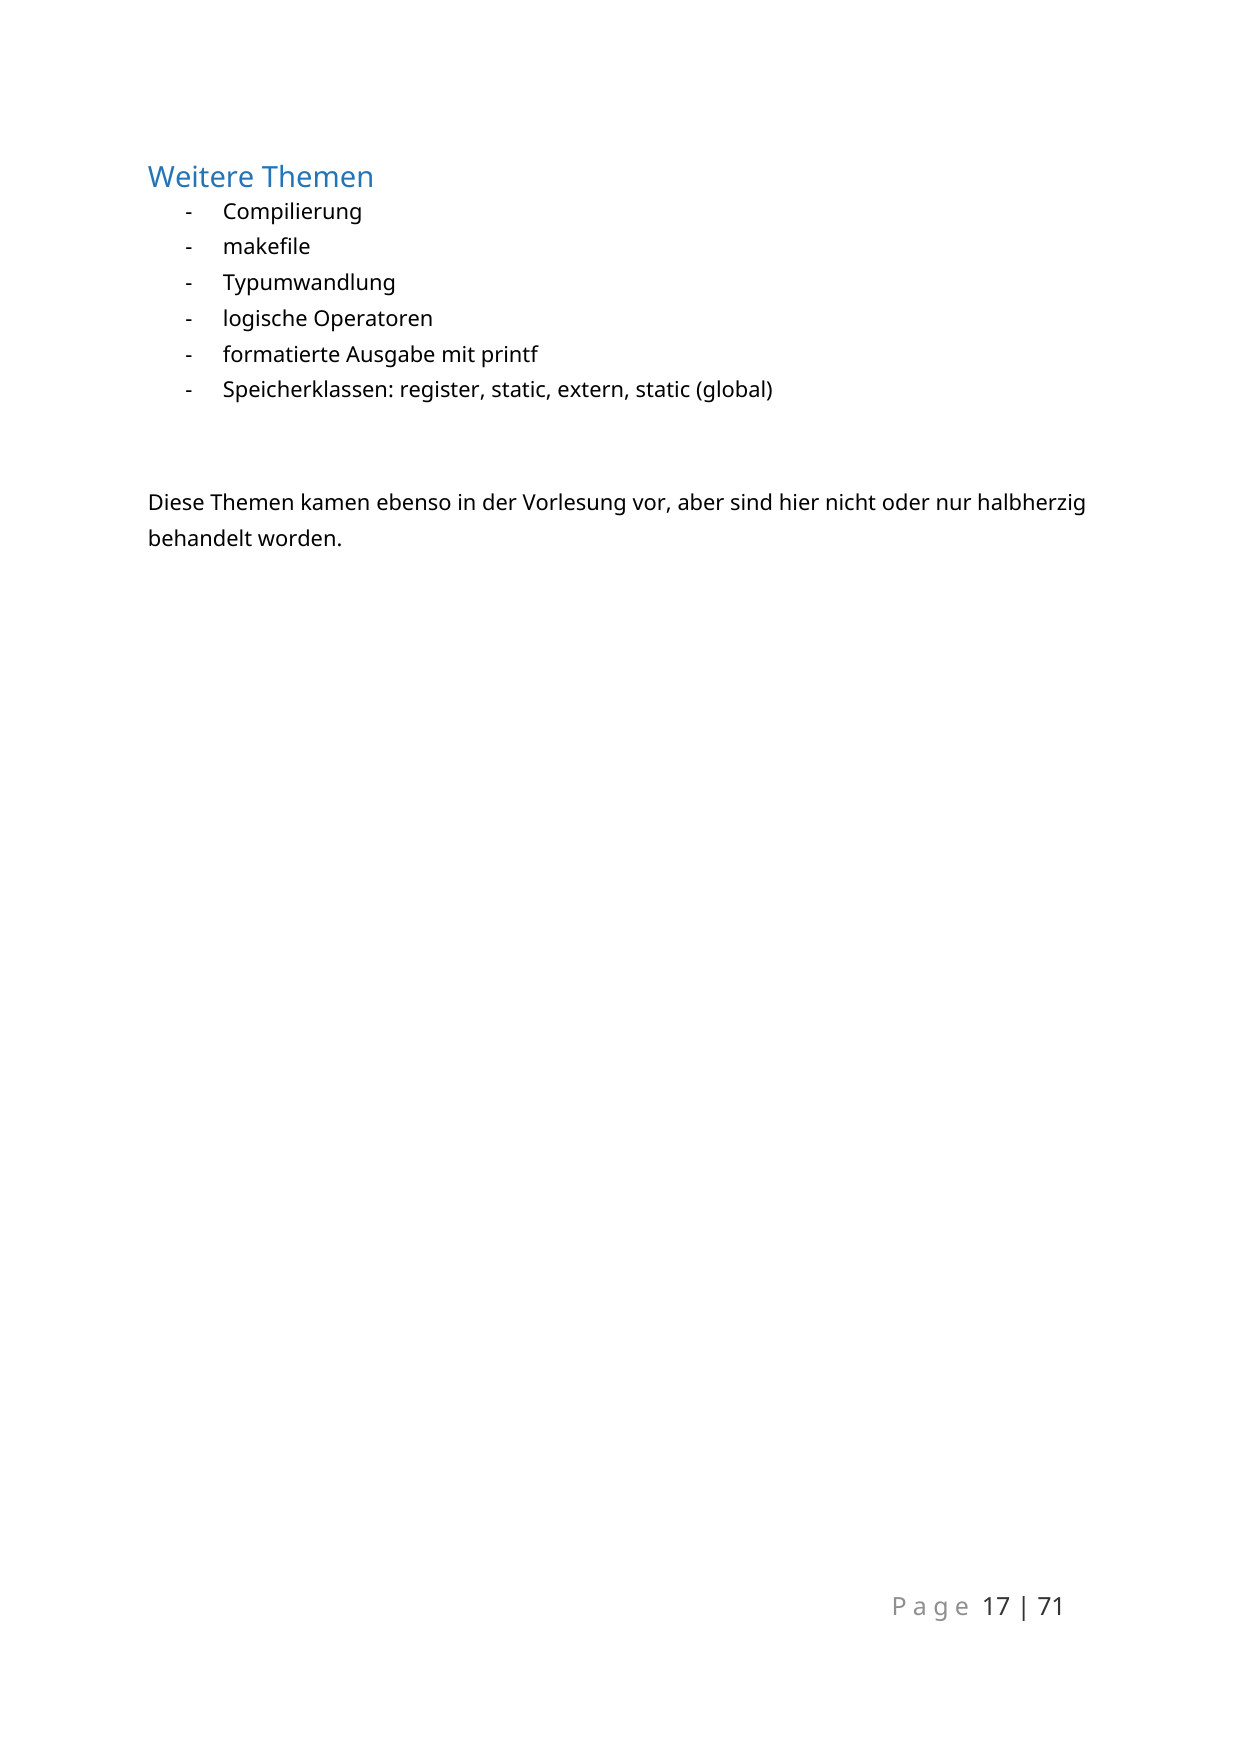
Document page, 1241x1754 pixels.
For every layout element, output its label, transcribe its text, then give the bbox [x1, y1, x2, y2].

list formatierte Ausgabe mit printf [185, 338, 1093, 368]
list Compilierung [185, 196, 1093, 225]
text Diese Themen kamen ebenso in der Vorlesung vor, aber sind hier nicht oder nur halbherzig behandelt worden. [148, 487, 1093, 553]
subtitle Weitere Themen [148, 156, 1093, 196]
list Speicherklassen: register, static, extern, static (global) [185, 374, 1093, 404]
list Typumwandlung [185, 267, 1093, 297]
list logische Operatoren [185, 303, 1093, 333]
list makefile [185, 231, 1093, 261]
